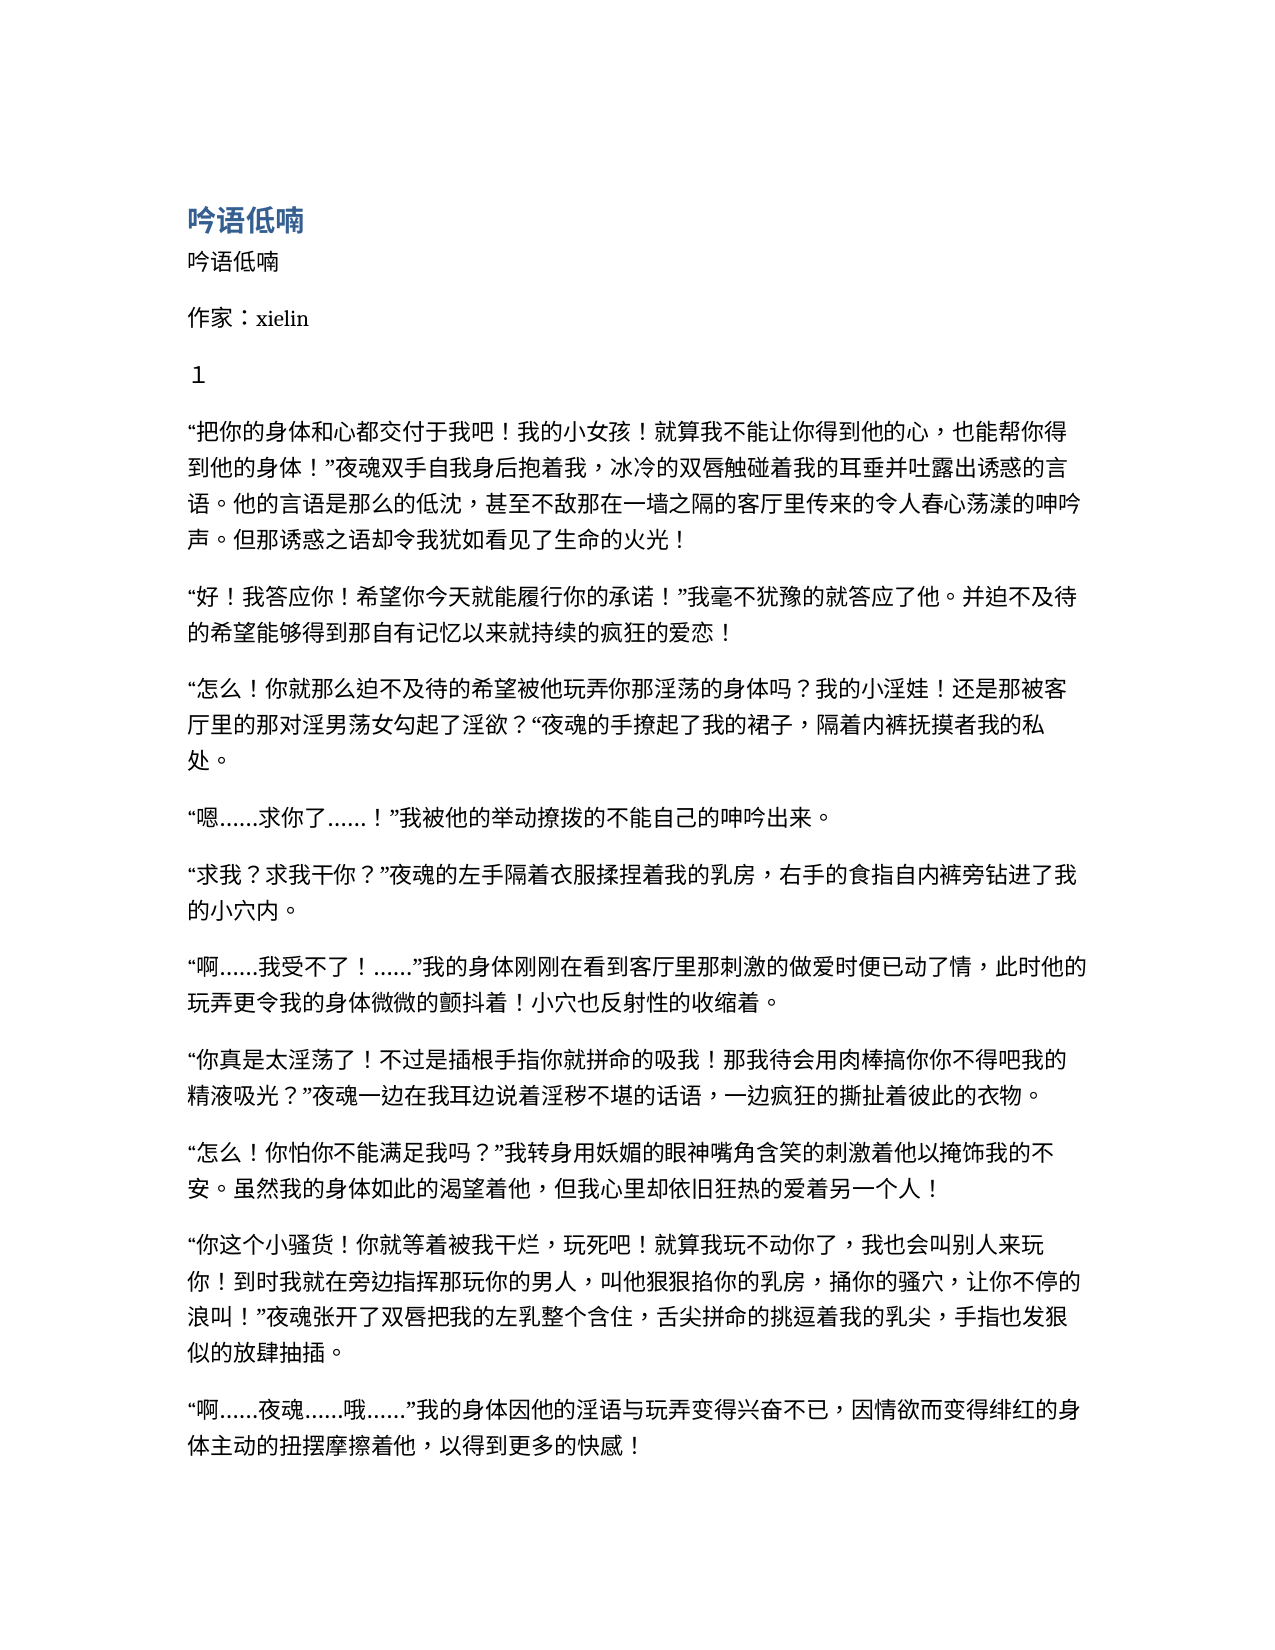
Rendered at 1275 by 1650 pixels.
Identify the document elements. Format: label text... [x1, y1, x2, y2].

text １ [187, 359, 1087, 390]
text “把你的身体和心都交付于我吧！我的小女孩！就算我不能让你得到他的心，也能帮你得到他的身体！”夜魂双手自我身后抱着我，冰冷的双唇触碰着我的耳垂并吐露出诱惑的言语。他的言语是那么的低沈，甚至不敌那在一墙之隔的客厅里传来的令人春心荡漾的呻吟声。但那诱惑之语却令我犹如看见了生命的火光！ [187, 416, 1087, 555]
text 吟语低喃 [187, 246, 1087, 277]
text “你这个小骚货！你就等着被我干烂，玩死吧！就算我玩不动你了，我也会叫别人来玩你！到时我就在旁边指挥那玩你的男人，叫他狠狠掐你的乳房，捅你的骚穴，让你不停的浪叫！”夜魂张开了双唇把我的左乳整个含住，舌尖拼命的挑逗着我的乳尖，手指也发狠似的放肆抽插。 [187, 1229, 1087, 1368]
text “嗯……求你了……！”我被他的举动撩拨的不能自己的呻吟出来。 [187, 802, 1087, 833]
text “啊……夜魂……哦……”我的身体因他的淫语与玩弄变得兴奋不已，因情欲而变得绯红的身体主动的扭摆摩擦着他，以得到更多的快感！ [187, 1394, 1087, 1461]
text “怎么！你就那么迫不及待的希望被他玩弄你那淫荡的身体吗？我的小淫娃！还是那被客厅里的那对淫男荡女勾起了淫欲？“夜魂的手撩起了我的裙子，隔着内裤抚摸者我的私处。 [187, 673, 1087, 776]
text “你真是太淫荡了！不过是插根手指你就拼命的吸我！那我待会用肉棒搞你你不得吧我的精液吸光？”夜魂一边在我耳边说着淫秽不堪的话语，一边疯狂的撕扯着彼此的衣物。 [187, 1044, 1087, 1111]
text “啊……我受不了！……”我的身体刚刚在看到客厅里那刺激的做爱时便已动了情，此时他的玩弄更令我的身体微微的颤抖着！小穴也反射性的收缩着。 [187, 951, 1087, 1018]
text 作家：xielin [187, 302, 1087, 334]
text “好！我答应你！希望你今天就能履行你的承诺！”我毫不犹豫的就答应了他。并迫不及待的希望能够得到那自有记忆以来就持续的疯狂的爱恋！ [187, 581, 1087, 648]
text “求我？求我干你？”夜魂的左手隔着衣服揉捏着我的乳房，右手的食指自内裤旁钻进了我的小穴内。 [187, 859, 1087, 926]
text “怎么！你怕你不能满足我吗？”我转身用妖媚的眼神嘴角含笑的刺激着他以掩饰我的不安。虽然我的身体如此的渴望着他，但我心里却依旧狂热的爱着另一个人！ [187, 1137, 1087, 1204]
subtitle 吟语低喃 [187, 200, 1087, 240]
